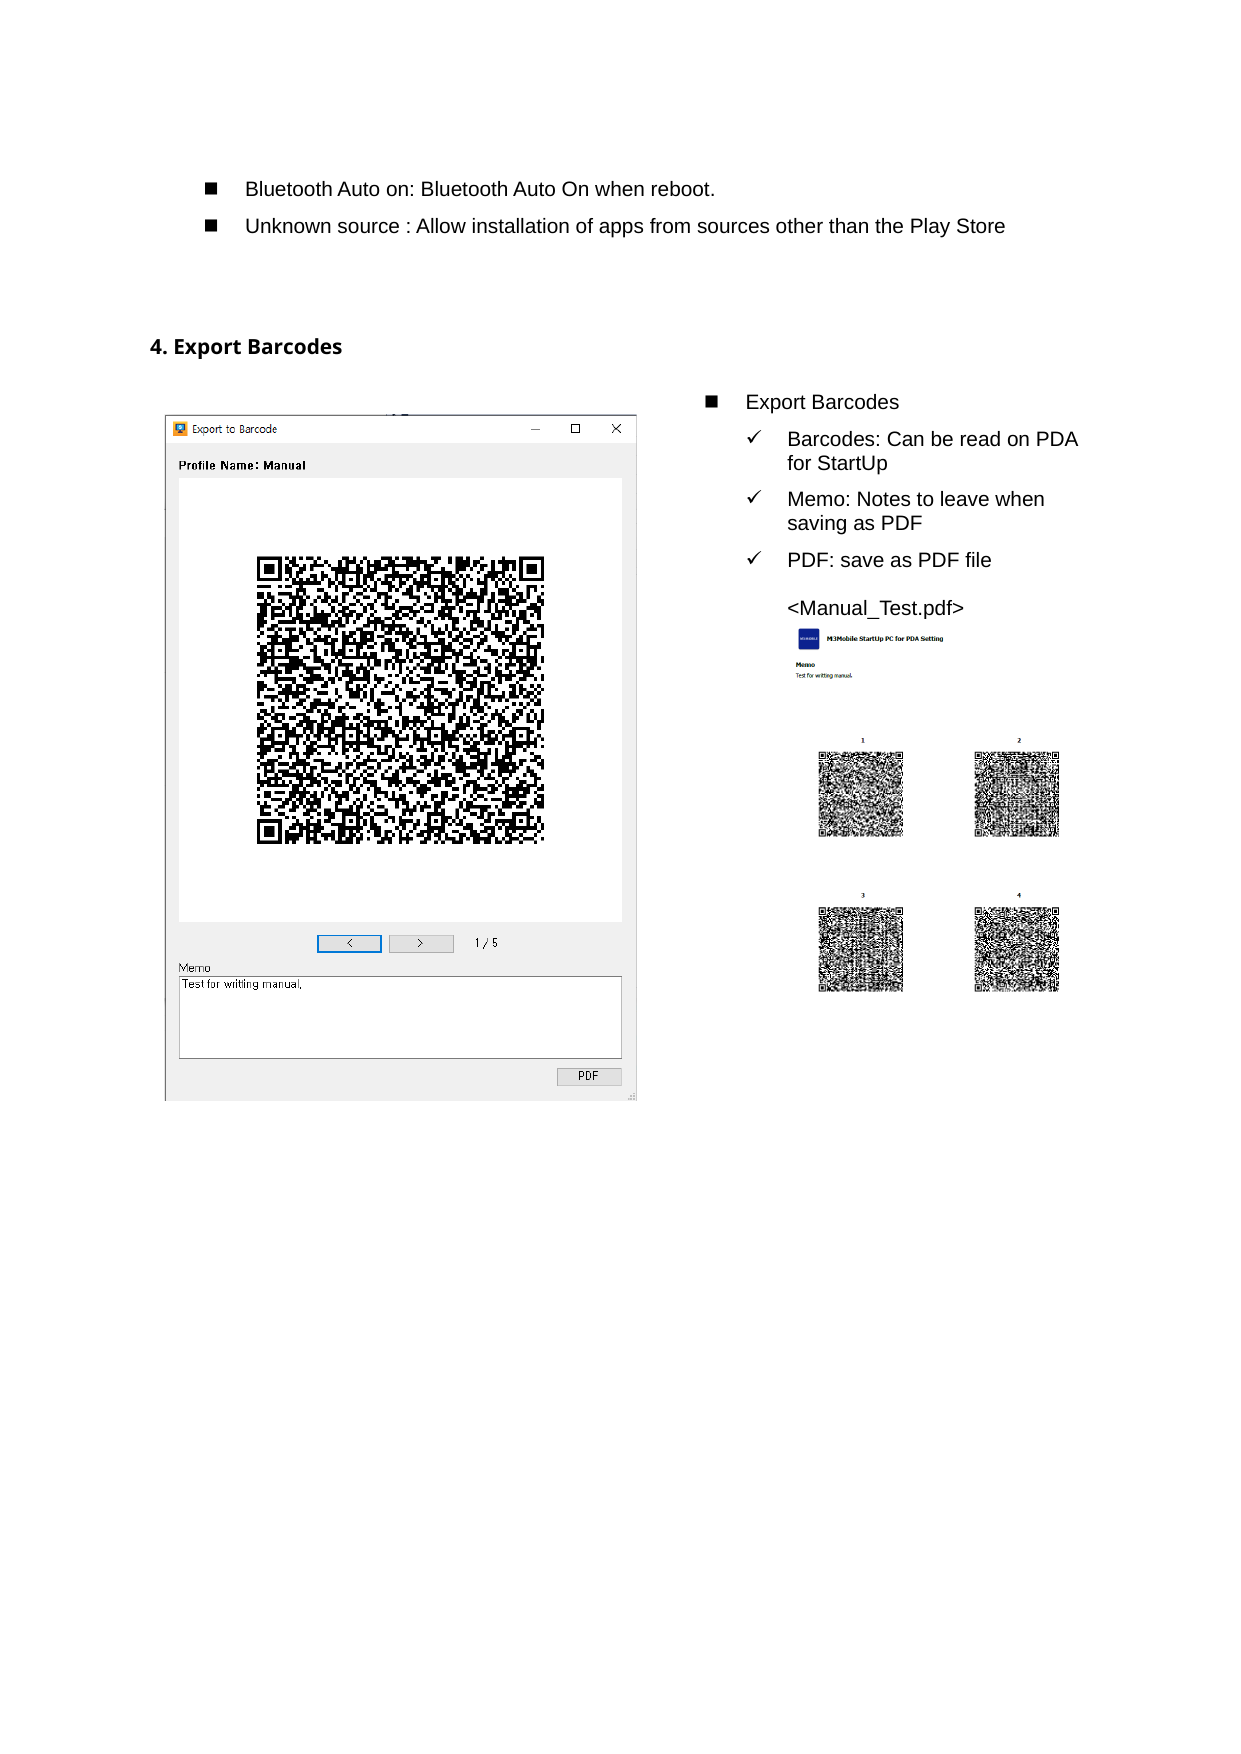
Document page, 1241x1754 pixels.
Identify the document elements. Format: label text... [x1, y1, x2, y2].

table_header [150, 390, 651, 1105]
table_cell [150, 177, 1051, 250]
picture [787, 619, 1083, 1024]
subtitle 4. Export Barcodes [150, 332, 1090, 361]
table_header Export Barcodes Barcodes: Can be read on PDA for StartUp Memo: Notes to leave when saving as PDF PDF: save as PDF file <Manual_Test.pdf> [651, 390, 1102, 1105]
picture [164, 414, 637, 1101]
